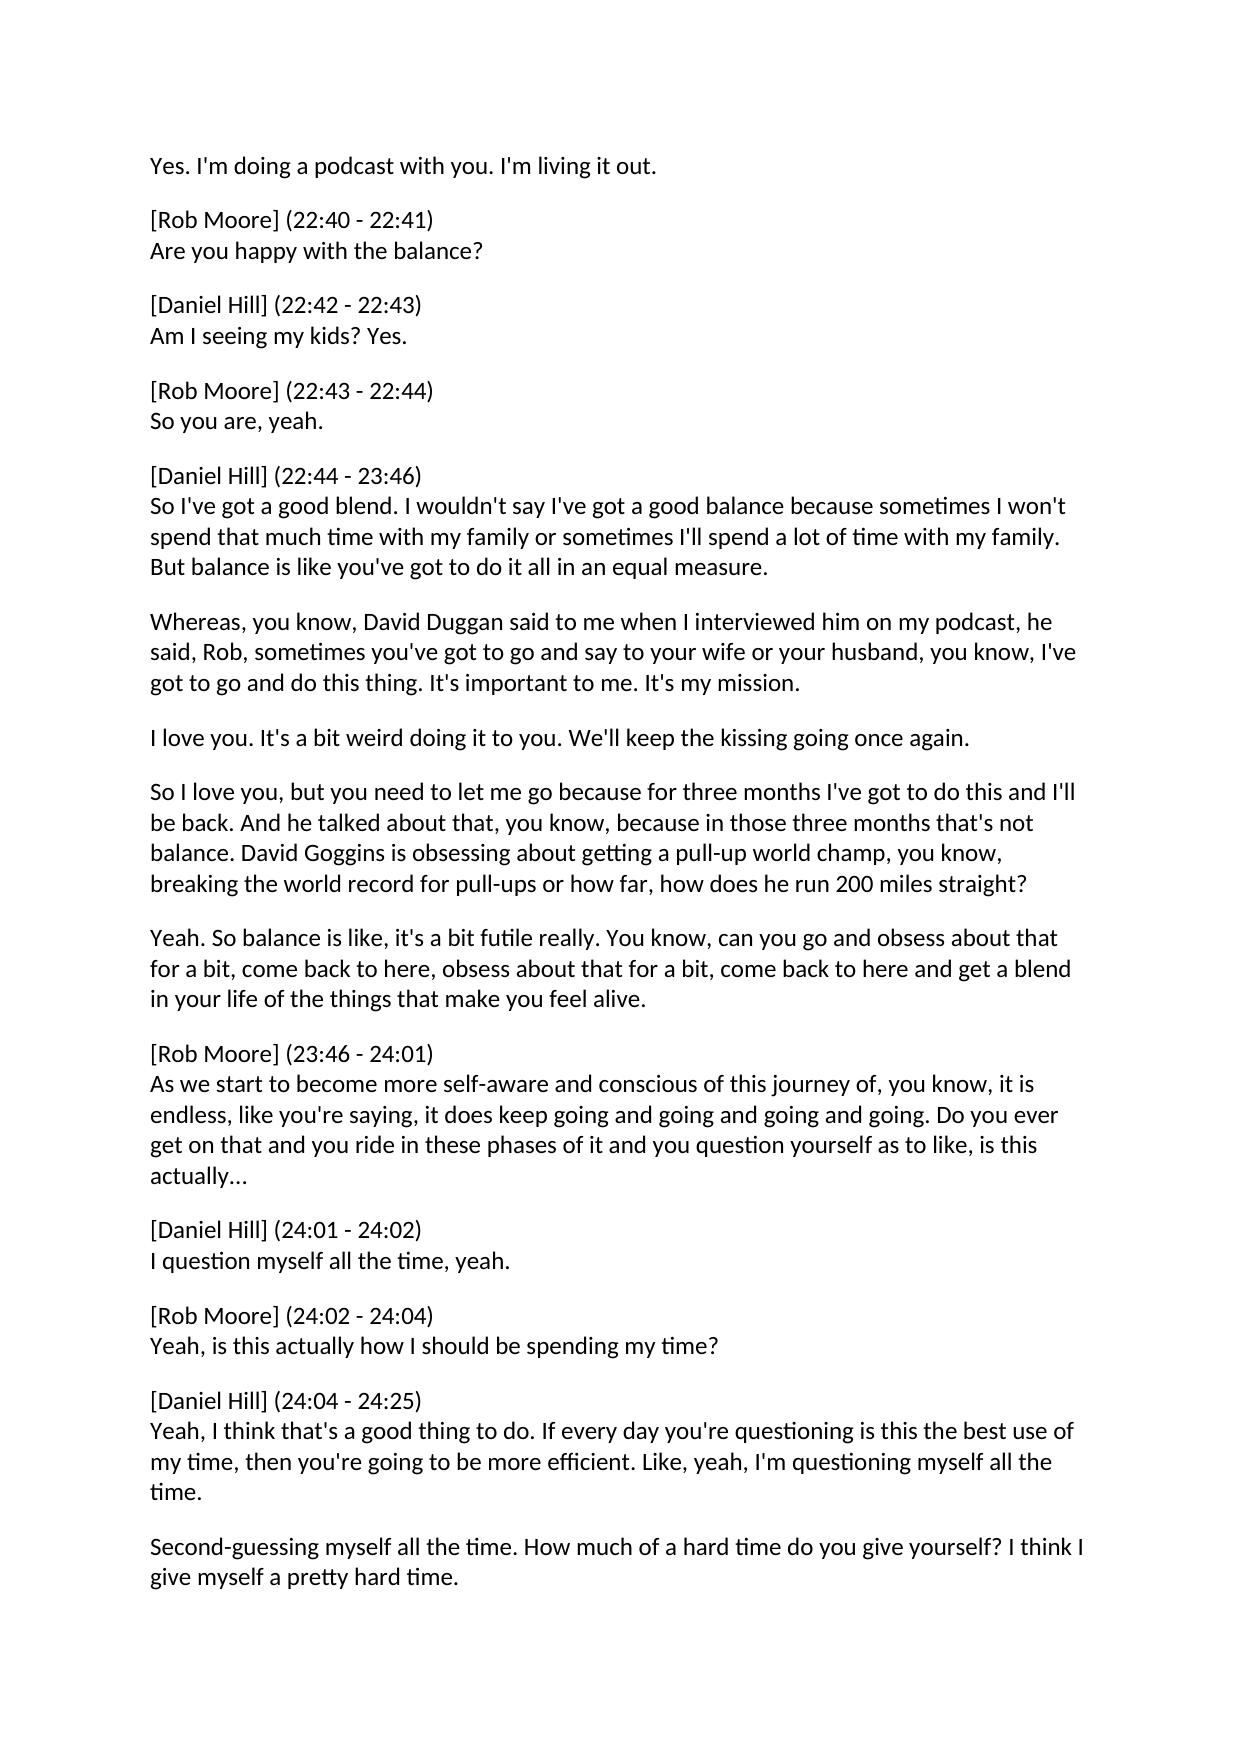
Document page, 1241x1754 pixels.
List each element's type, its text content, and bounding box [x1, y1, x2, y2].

text So I love you, but you need to let me go because for three months I've got to do this and I'll be back. And he talked about that, you know, because in those three months that's not balance. David Goggins is obsessing about getting a pull-up world champ, you know, breaking the world record for pull-ups or how far, how does he run 200 miles straight? [150, 776, 1090, 898]
text Yes. I'm doing a podcast with you. I'm living it out. [150, 150, 1090, 181]
text [Rob Moore] (22:40 - 22:41) [150, 204, 1090, 235]
text Yeah, is this actually how I should be spending my time? [150, 1330, 1090, 1361]
text Whereas, you know, David Duggan said to me when I interviewed him on my podcast, he said, Rob, sometimes you've got to go and say to your wife or your husband, you know, I've got to go and do this thing. It's important to me. It's my mission. [150, 606, 1090, 698]
text [Daniel Hill] (24:04 - 24:25) [150, 1385, 1090, 1415]
text Am I seeing my kids? Yes. [150, 320, 1090, 351]
text I question myself all the time, yeah. [150, 1245, 1090, 1276]
text [Daniel Hill] (22:42 - 22:43) [150, 290, 1090, 320]
text Second-guessing myself all the time. How much of a hard time do you give yourself? I think I give myself a pretty hard time. [150, 1531, 1090, 1592]
text Yeah. So balance is like, it's a bit futile really. You know, can you go and obsess about that for a bit, come back to here, obsess about that for a bit, come back to here and get a blend in your life of the things that make you feel alive. [150, 922, 1090, 1014]
text Are you happy with the balance? [150, 235, 1090, 266]
text [Rob Moore] (23:46 - 24:01) [150, 1038, 1090, 1068]
text So you are, yeah. [150, 405, 1090, 436]
text [Daniel Hill] (22:44 - 23:46) [150, 460, 1090, 490]
text I love you. It's a bit weird doing it to you. We'll keep the kissing going once again. [150, 722, 1090, 752]
text [Rob Moore] (24:02 - 24:04) [150, 1300, 1090, 1330]
text [Rob Moore] (22:43 - 22:44) [150, 375, 1090, 405]
text As we start to become more self-aware and conscious of this journey of, you know, it is endless, like you're saying, it does keep going and going and going and going. Do you ever get on that and you ride in these phases of it and you question yourself as to like, is this actually... [150, 1068, 1090, 1191]
text Yeah, I think that's a good thing to do. If every day you're questioning is this the best use of my time, then you're going to be more efficient. Like, yeah, I'm questioning myself all the time. [150, 1415, 1090, 1507]
text So I've got a good blend. I wouldn't say I've got a good balance because sometimes I won't spend that much time with my family or sometimes I'll spend a lot of time with my family. But balance is like you've got to do it all in an equal measure. [150, 490, 1090, 582]
text [Daniel Hill] (24:01 - 24:02) [150, 1215, 1090, 1245]
